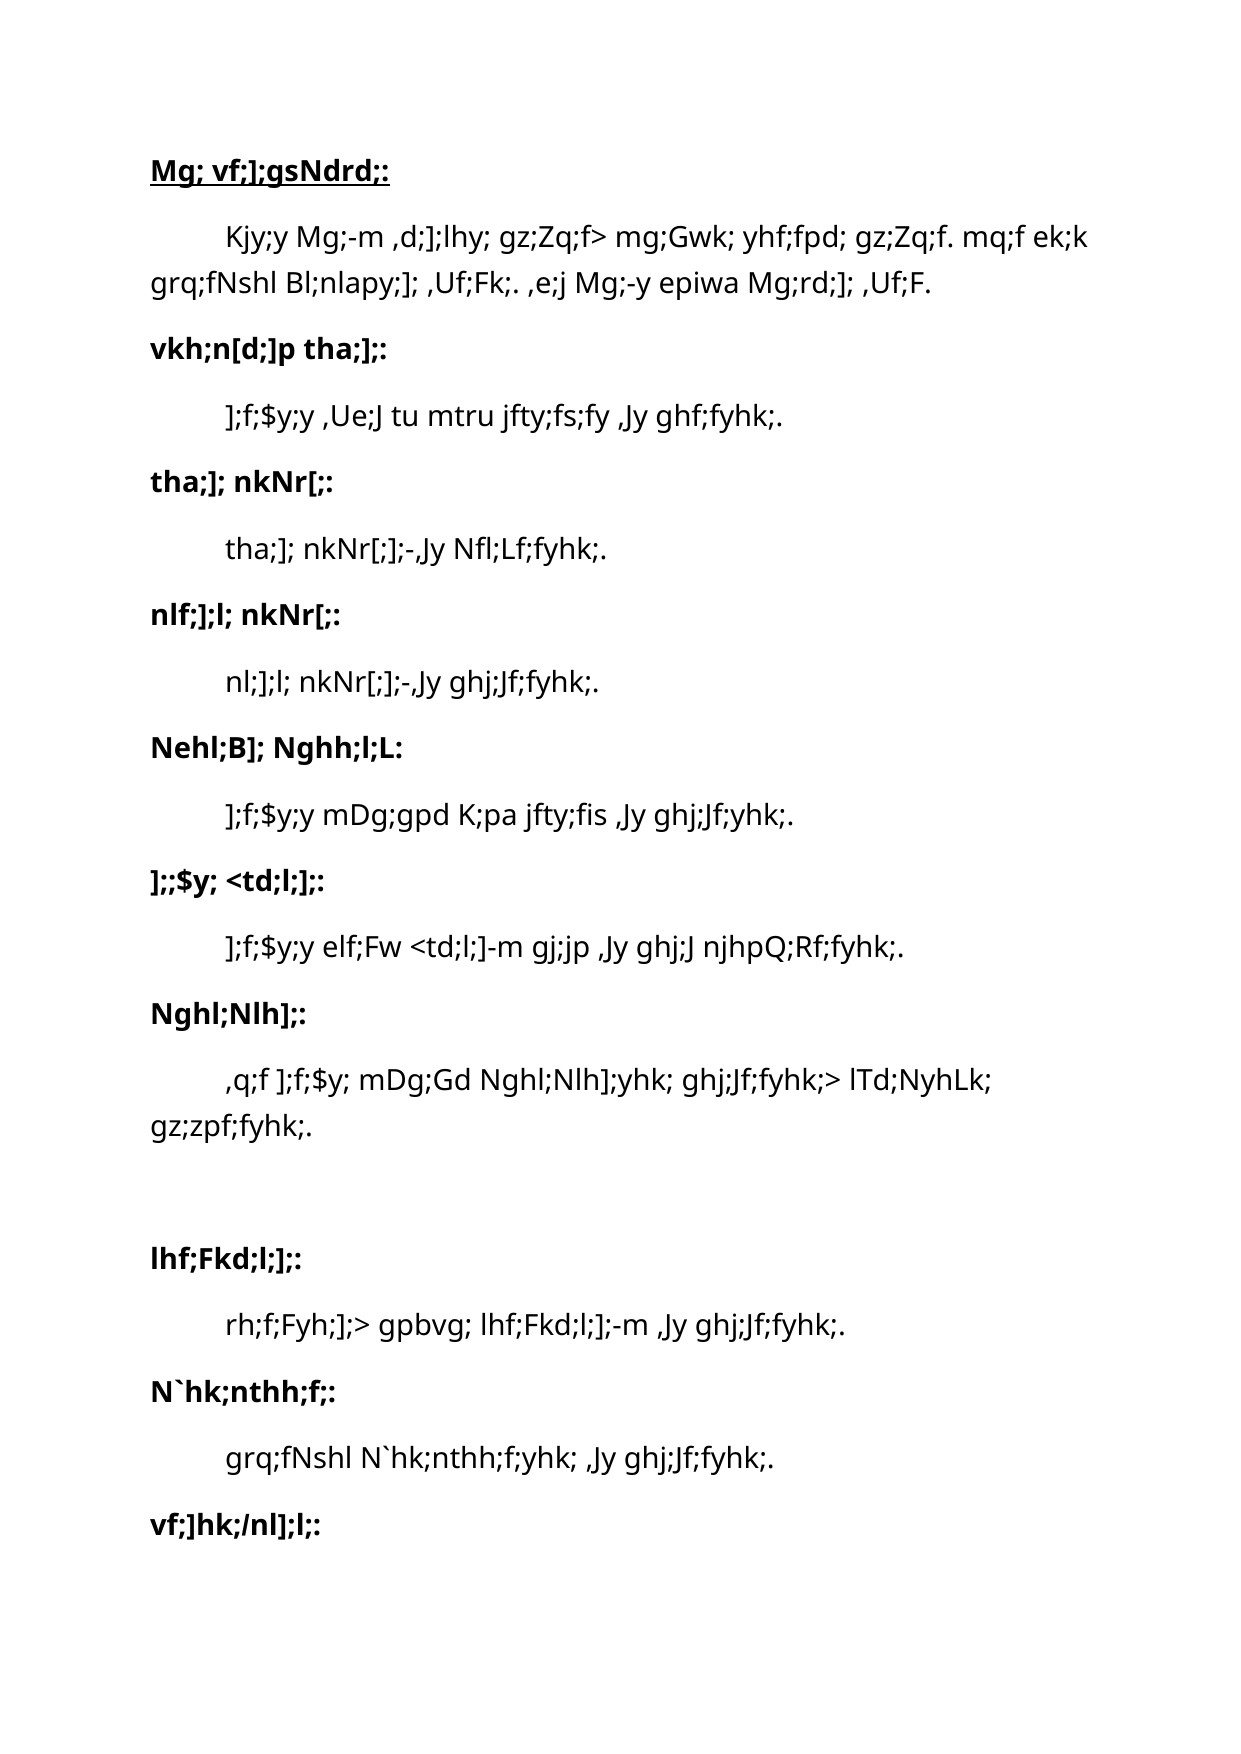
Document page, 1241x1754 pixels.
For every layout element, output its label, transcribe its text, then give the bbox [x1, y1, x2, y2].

text Mg; vf;];gsNdrd;: [150, 150, 1090, 190]
text tha;]; nkNr[;: [150, 461, 1090, 501]
text Nehl;B]; Nghh;l;L: [150, 727, 1090, 767]
text lhf;Fkd;l;];: [150, 1238, 1090, 1278]
text ];f;$y;y mDg;gpd K;pa jfty;fis ,Jy ghj;Jf;yhk;. [150, 794, 1090, 833]
text nl;];l; nkNr[;];-,Jy ghj;Jf;fyhk;. [150, 661, 1090, 701]
text Kjy;y Mg;-m ,d;];lhy; gz;Zq;f> mg;Gwk; yhf;fpd; gz;Zq;f. mq;f ek;k grq;fNshl Bl;nlapy;]; ,Uf;Fk;. ,e;j Mg;-y epiwa Mg;rd;]; ,Uf;F. [150, 216, 1090, 302]
text grq;fNshl N`hk;nthh;f;yhk; ,Jy ghj;Jf;fyhk;. [150, 1437, 1090, 1477]
text N`hk;nthh;f;: [150, 1371, 1090, 1411]
text rh;f;Fyh;];> gpbvg; lhf;Fkd;l;];-m ,Jy ghj;Jf;fyhk;. [150, 1304, 1090, 1344]
text nlf;];l; nkNr[;: [150, 594, 1090, 634]
text ];f;$y;y ,Ue;J tu mtru jfty;fs;fy ,Jy ghf;fyhk;. [150, 395, 1090, 435]
text ];f;$y;y elf;Fw <td;l;]-m gj;jp ,Jy ghj;J njhpQ;Rf;fyhk;. [150, 927, 1090, 966]
text tha;]; nkNr[;];-,Jy Nfl;Lf;fyhk;. [150, 528, 1090, 568]
text vf;]hk;/nl];l;: [150, 1504, 1090, 1544]
text ,q;f ];f;$y; mDg;Gd Nghl;Nlh];yhk; ghj;Jf;fyhk;> lTd;NyhLk; gz;zpf;fyhk;. [150, 1059, 1090, 1145]
text Nghl;Nlh];: [150, 993, 1090, 1033]
text vkh;n[d;]p tha;];: [150, 328, 1090, 368]
text ];;$y; <td;l;];: [150, 860, 1090, 900]
